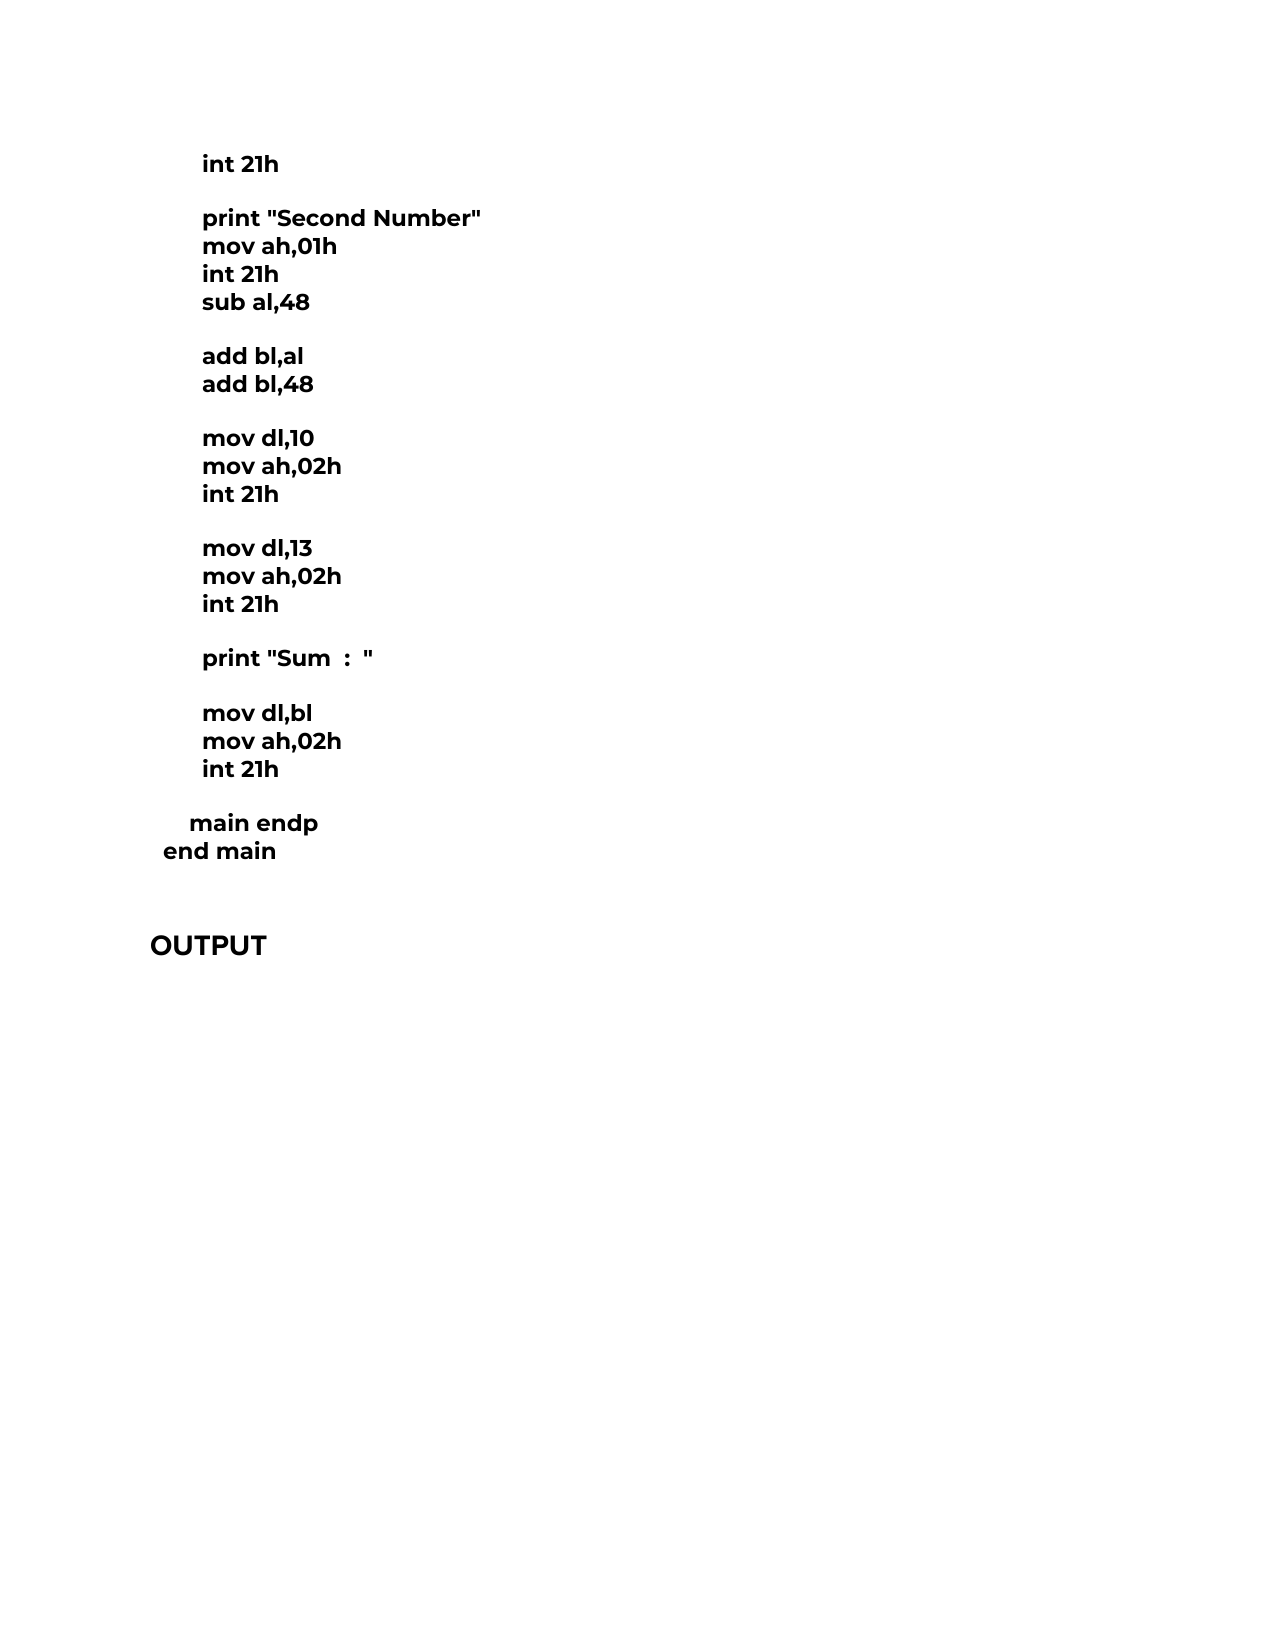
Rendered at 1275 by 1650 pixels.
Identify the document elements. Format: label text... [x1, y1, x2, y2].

text end main [150, 837, 1125, 865]
text mov ah,01h [150, 232, 1125, 260]
text print "Second Number" [150, 204, 1125, 232]
text int 21h [150, 150, 1125, 178]
text int 21h [150, 260, 1125, 288]
text OUTPUT [150, 928, 1125, 964]
text mov ah,02h [150, 562, 1125, 590]
text mov dl,10 [150, 424, 1125, 452]
text mov ah,02h [150, 727, 1125, 755]
text int 21h [150, 590, 1125, 618]
text int 21h [150, 755, 1125, 783]
text mov dl,13 [150, 534, 1125, 562]
text add bl,48 [150, 370, 1125, 398]
text add bl,al [150, 342, 1125, 370]
text int 21h [150, 480, 1125, 508]
text sub al,48 [150, 288, 1125, 316]
text main endp [150, 809, 1125, 837]
text print "Sum : " [150, 645, 1125, 673]
text mov dl,bl [150, 699, 1125, 727]
text mov ah,02h [150, 452, 1125, 480]
